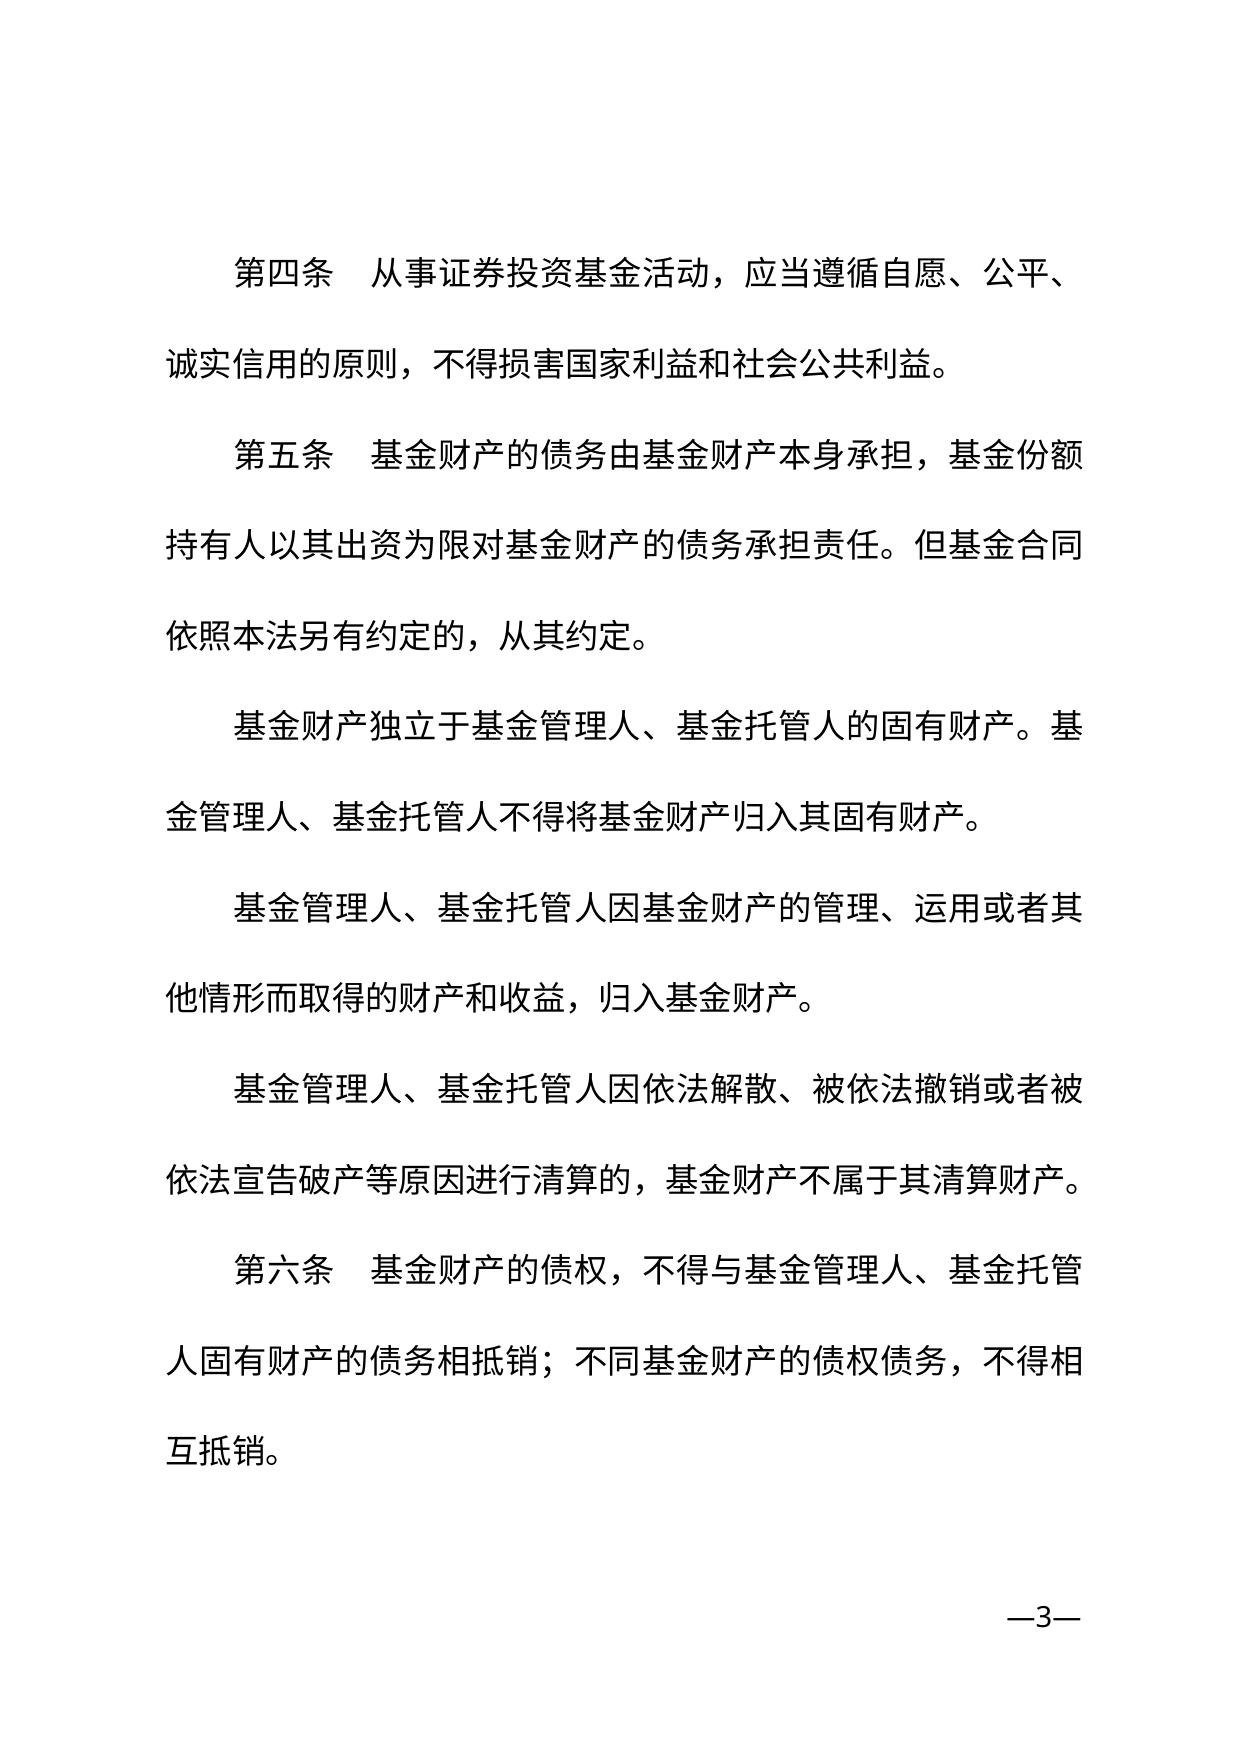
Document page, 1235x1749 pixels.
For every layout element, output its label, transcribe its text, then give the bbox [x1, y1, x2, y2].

text 基金管理人、基金托管人因基金财产的管理、运用或者其他情形而取得的财产和收益，归入基金财产。 [165, 860, 1087, 1042]
text 基金管理人、基金托管人因依法解散、被依法撤销或者被依法宣告破产等原因进行清算的，基金财产不属于其清算财产。 [165, 1042, 1087, 1223]
text 第五条 基金财产的债务由基金财产本身承担，基金份额持有人以其出资为限对基金财产的债务承担责任。但基金合同依照本法另有约定的，从其约定。 [165, 407, 1087, 679]
text 第四条 从事证券投资基金活动，应当遵循自愿、公平、诚实信用的原则，不得损害国家利益和社会公共利益。 [165, 226, 1087, 407]
text 基金财产独立于基金管理人、基金托管人的固有财产。基金管理人、基金托管人不得将基金财产归入其固有财产。 [165, 679, 1087, 860]
text 第六条 基金财产的债权，不得与基金管理人、基金托管人固有财产的债务相抵销；不同基金财产的债权债务，不得相互抵销。 [165, 1223, 1087, 1495]
